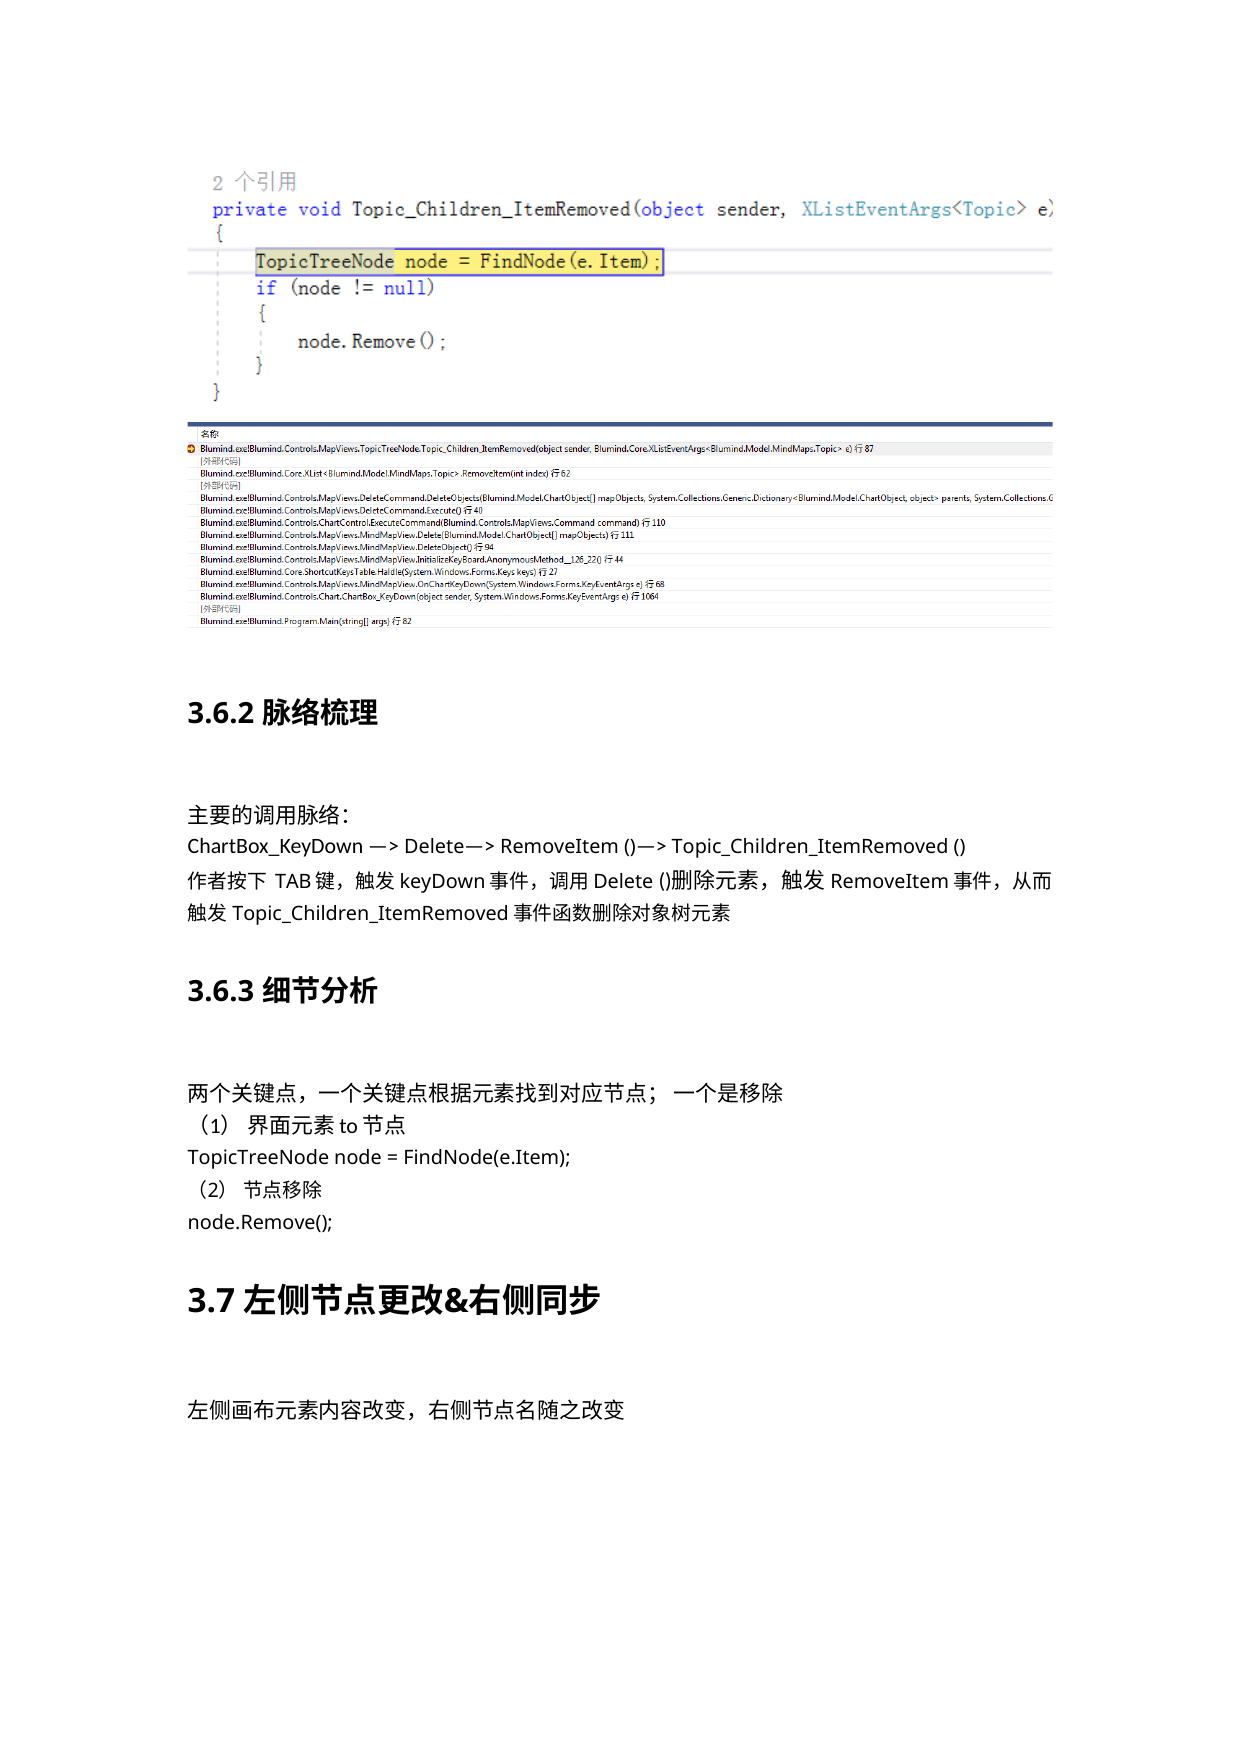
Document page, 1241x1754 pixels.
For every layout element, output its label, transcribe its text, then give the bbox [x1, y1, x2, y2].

text ChartBox_KeyDown —> Delete—> RemoveItem ()—> Topic_Children_ItemRemoved () [187, 830, 1053, 862]
text 两个关键点，一个关键点根据元素找到对应节点； 一个是移除 [187, 1076, 1053, 1108]
text 作者按下 TAB键，触发keyDown事件，调用Delete ()删除元素，触发RemoveItem事件，从而触发 Topic_Children_ItemRemoved事件函数删除对象树元素 [187, 862, 1053, 927]
text 左侧画布元素内容改变，右侧节点名随之改变 [187, 1392, 1053, 1425]
subtitle 3.6.3 细节分析 [187, 957, 1053, 1022]
text TopicTreeNode node = FindNode(e.Item); [187, 1141, 1053, 1173]
subtitle 3.7 左侧节点更改&右侧同步 [187, 1265, 1053, 1330]
text （2） 节点移除 [187, 1173, 1053, 1206]
text node.Remove(); [187, 1206, 1053, 1238]
text 主要的调用脉络： [187, 797, 1053, 830]
text （1） 界面元素to节点 [187, 1108, 1053, 1141]
subtitle 3.6.2 脉络梳理 [187, 679, 1053, 744]
picture [187, 162, 1053, 414]
picture [187, 422, 1053, 634]
